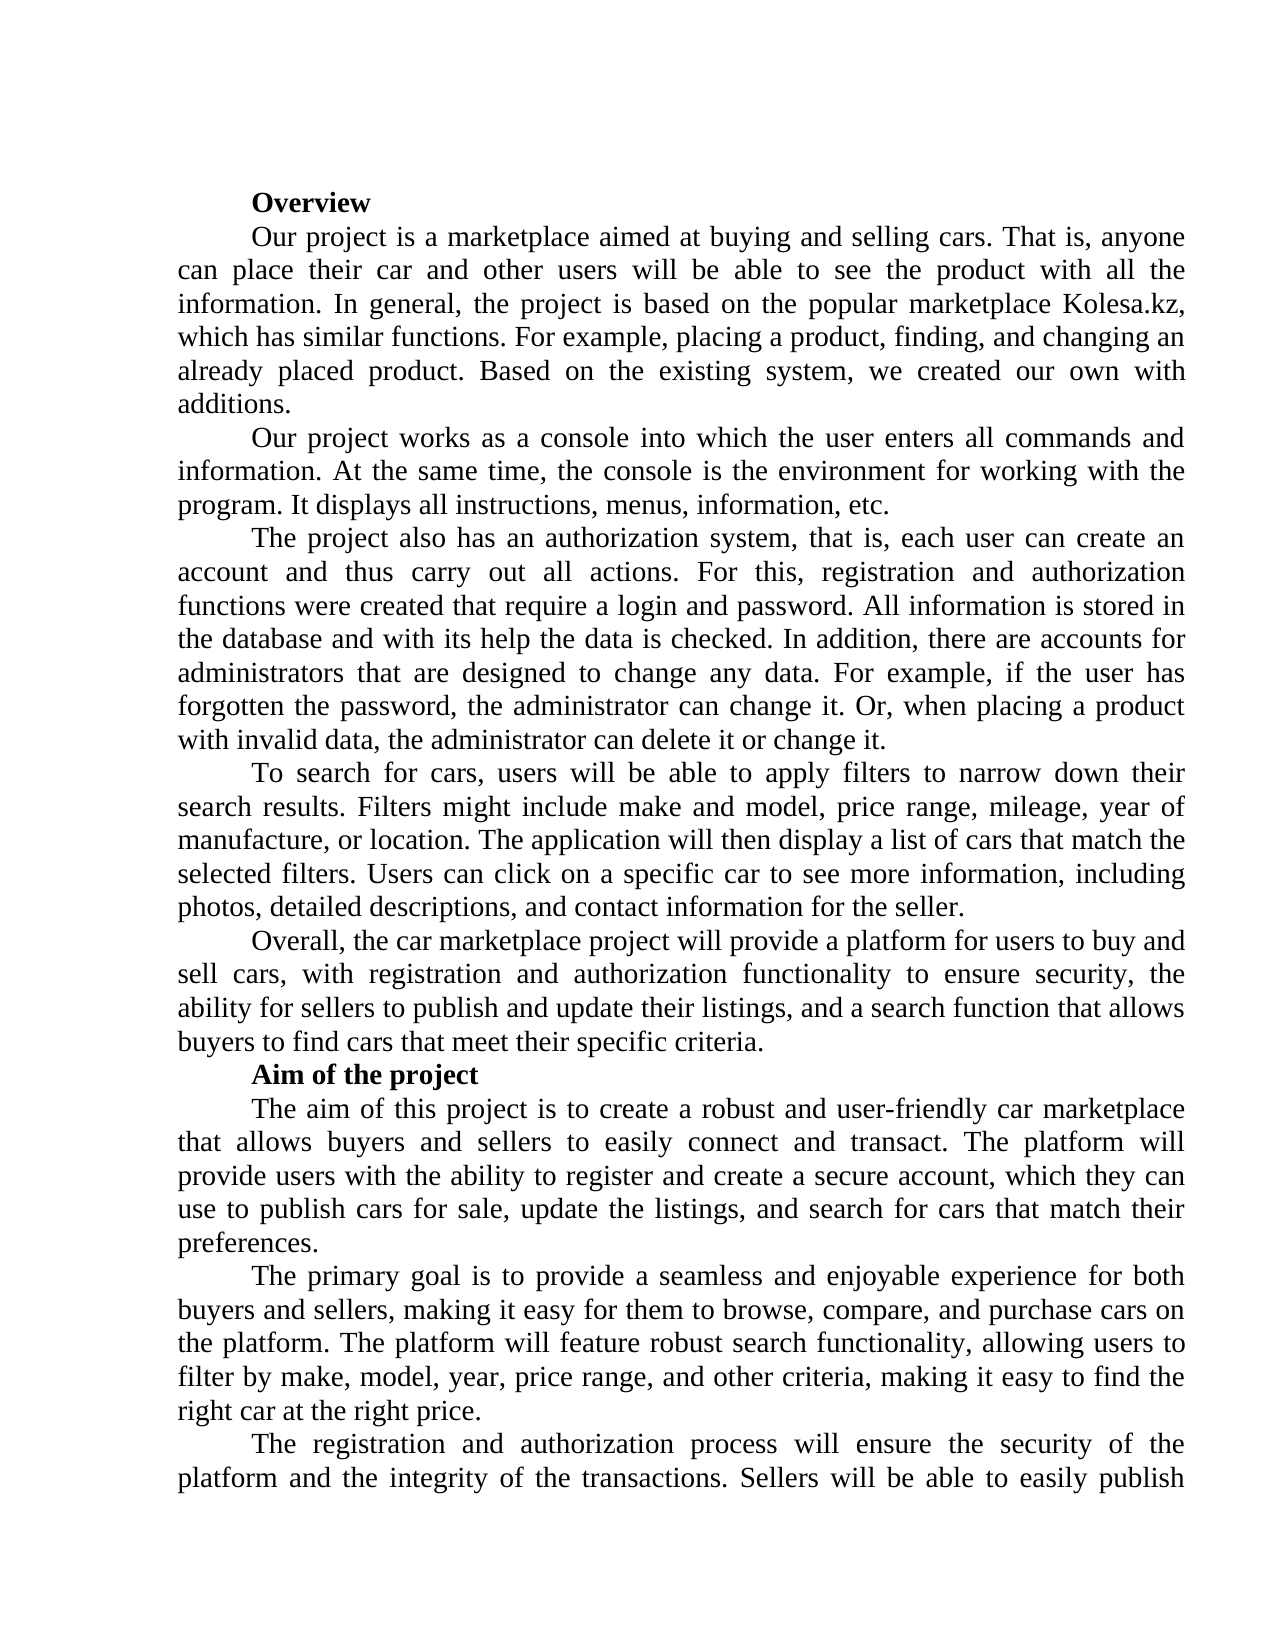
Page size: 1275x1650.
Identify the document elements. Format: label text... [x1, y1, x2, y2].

text Overview [177, 185, 1186, 219]
text The primary goal is to provide a seamless and enjoyable experience for both buyers and sellers, making it easy for them to browse, compare, and purchase cars on the platform. The platform will feature robust search functionality, allowing users to filter by make, model, year, price range, and other criteria, making it easy to find the right car at the right price. [177, 1258, 1186, 1426]
text The aim of this project is to create a robust and user-friendly car marketplace that allows buyers and sellers to easily connect and transact. The platform will provide users with the ability to register and create a secure account, which they can use to publish cars for sale, update the listings, and search for cars that match their preferences. [177, 1091, 1186, 1258]
text Overall, the car marketplace project will provide a platform for users to buy and sell cars, with registration and authorization functionality to ensure security, the ability for sellers to publish and update their listings, and a search function that allows buyers to find cars that meet their specific criteria. [177, 923, 1186, 1057]
text Aim of the project [177, 1057, 1186, 1091]
text Our project is a marketplace aimed at buying and selling cars. That is, anyone can place their car and other users will be able to see the product with all the information. In general, the project is based on the popular marketplace Kolesa.kz, which has similar functions. For example, placing a product, finding, and changing an already placed product. Based on the existing system, we created our own with additions. [177, 219, 1186, 420]
text Our project works as a console into which the user enters all commands and information. At the same time, the console is the environment for working with the program. It displays all instructions, menus, information, etc. [177, 420, 1186, 521]
text To search for cars, users will be able to apply filters to narrow down their search results. Filters might include make and model, price range, mileage, year of manufacture, or location. The application will then display a list of cars that match the selected filters. Users can click on a specific car to see more information, including photos, detailed descriptions, and contact information for the seller. [177, 755, 1186, 923]
text The project also has an authorization system, that is, each user can create an account and thus carry out all actions. For this, registration and authorization functions were created that require a login and password. All information is stored in the database and with its help the data is checked. In addition, there are accounts for administrators that are designed to change any data. For example, if the user has forgotten the password, the administrator can change it. Or, when placing a product with invalid data, the administrator can delete it or change it. [177, 521, 1186, 755]
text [177, 1426, 1186, 1493]
